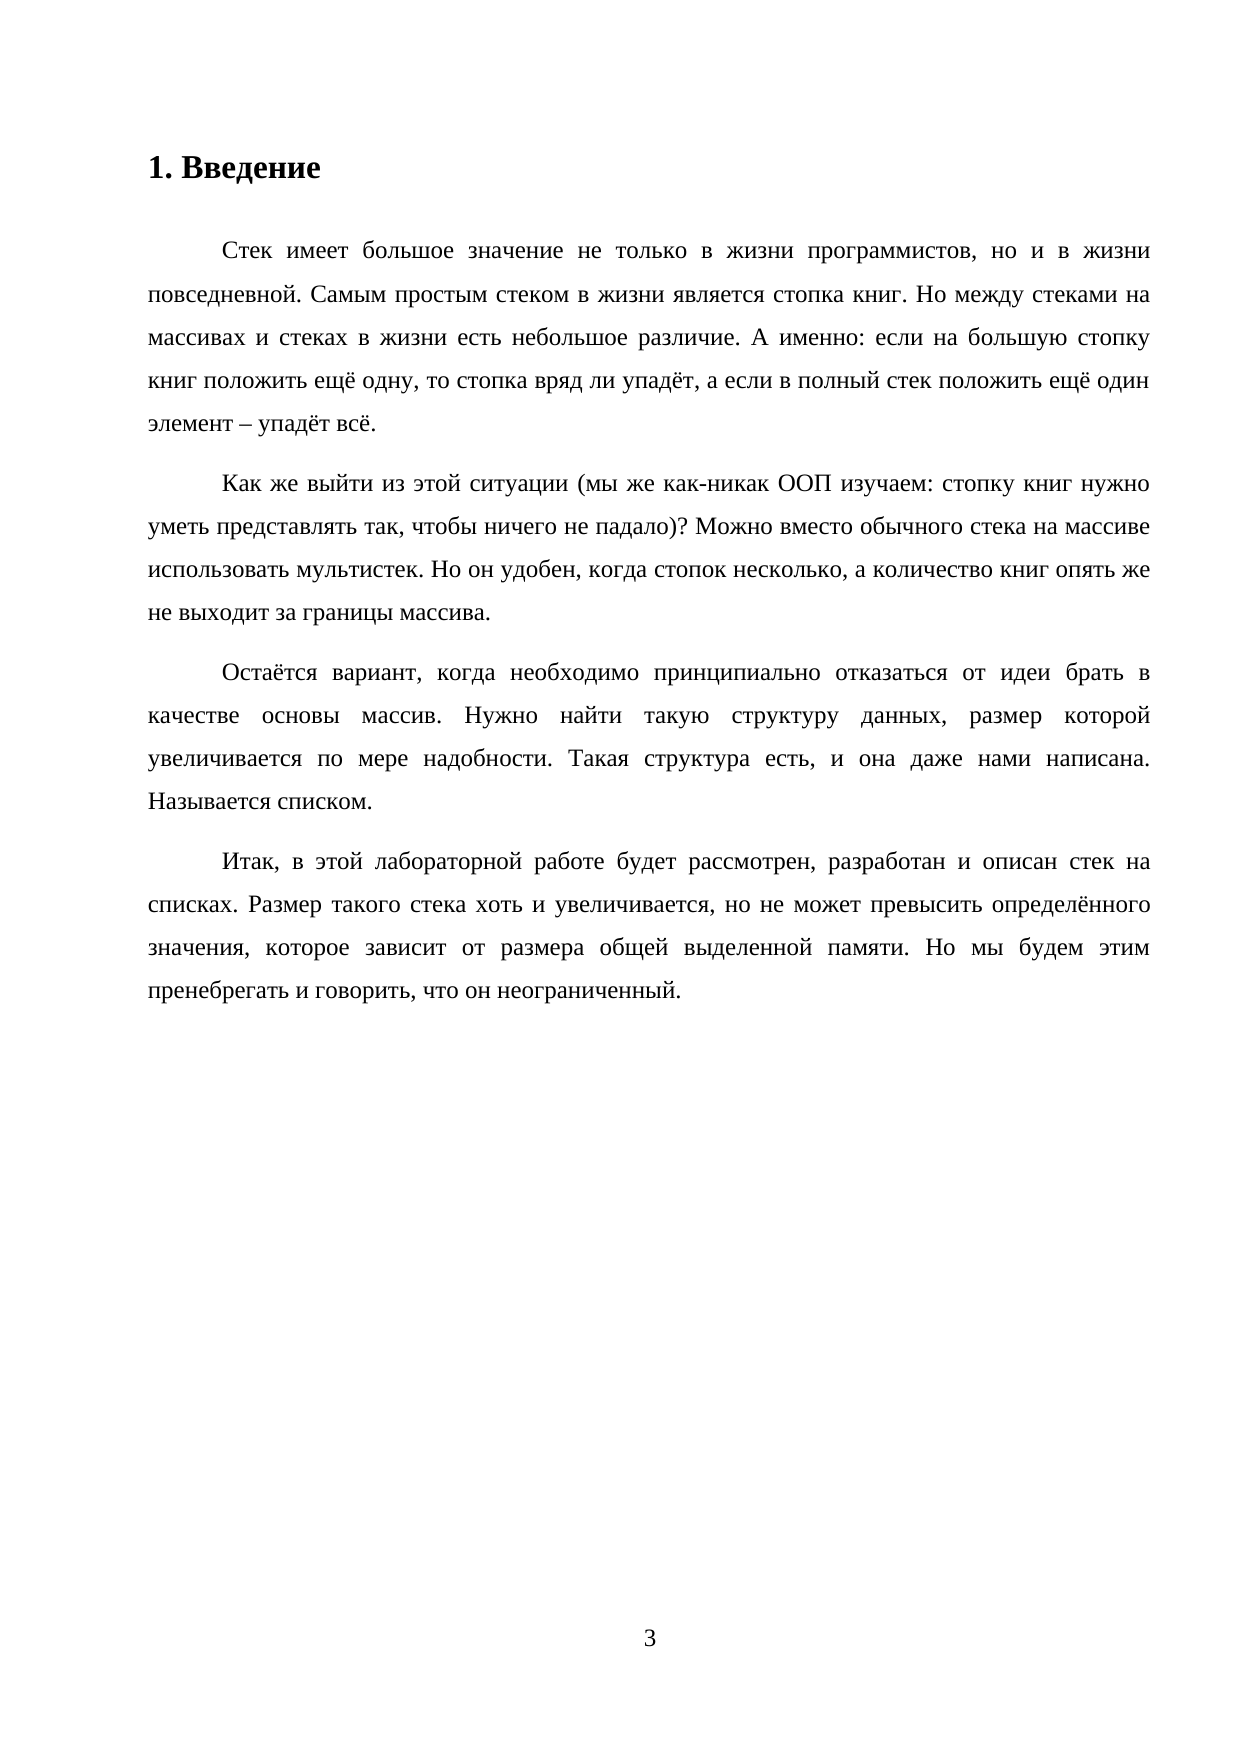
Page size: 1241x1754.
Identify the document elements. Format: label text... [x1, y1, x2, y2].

text Как же выйти из этой ситуации (мы же как-никак ООП изучаем: стопку книг нужно уметь представлять так, чтобы ничего не падало)? Можно вместо обычного стека на массиве использовать мультистек. Но он удобен, когда стопок несколько, а количество книг опять же не выходит за границы массива. [148, 468, 1152, 626]
text Стек имеет большое значение не только в жизни программистов, но и в жизни повседневной. Самым простым стеком в жизни является стопка книг. Но между стеками на массивах и стеках в жизни есть небольшое различие. А именно: если на большую стопку книг положить ещё одну, то стопка вряд ли упадёт, а если в полный стек положить ещё один элемент – упадёт всё. [148, 236, 1152, 437]
text Остаётся вариант, когда необходимо принципиально отказаться от идеи брать в качестве основы массив. Нужно найти такую структуру данных, размер которой увеличивается по мере надобности. Такая структура есть, и она даже нами написана. Называется списком. [148, 657, 1152, 815]
text 1. Введение [148, 147, 1152, 186]
text Итак, в этой лабораторной работе будет рассмотрен, разработан и описан стек на списках. Размер такого стека хоть и увеличивается, но не может превысить определённого значения, которое зависит от размера общей выделенной памяти. Но мы будем этим пренебрегать и говорить, что он неограниченный. [148, 846, 1152, 1004]
